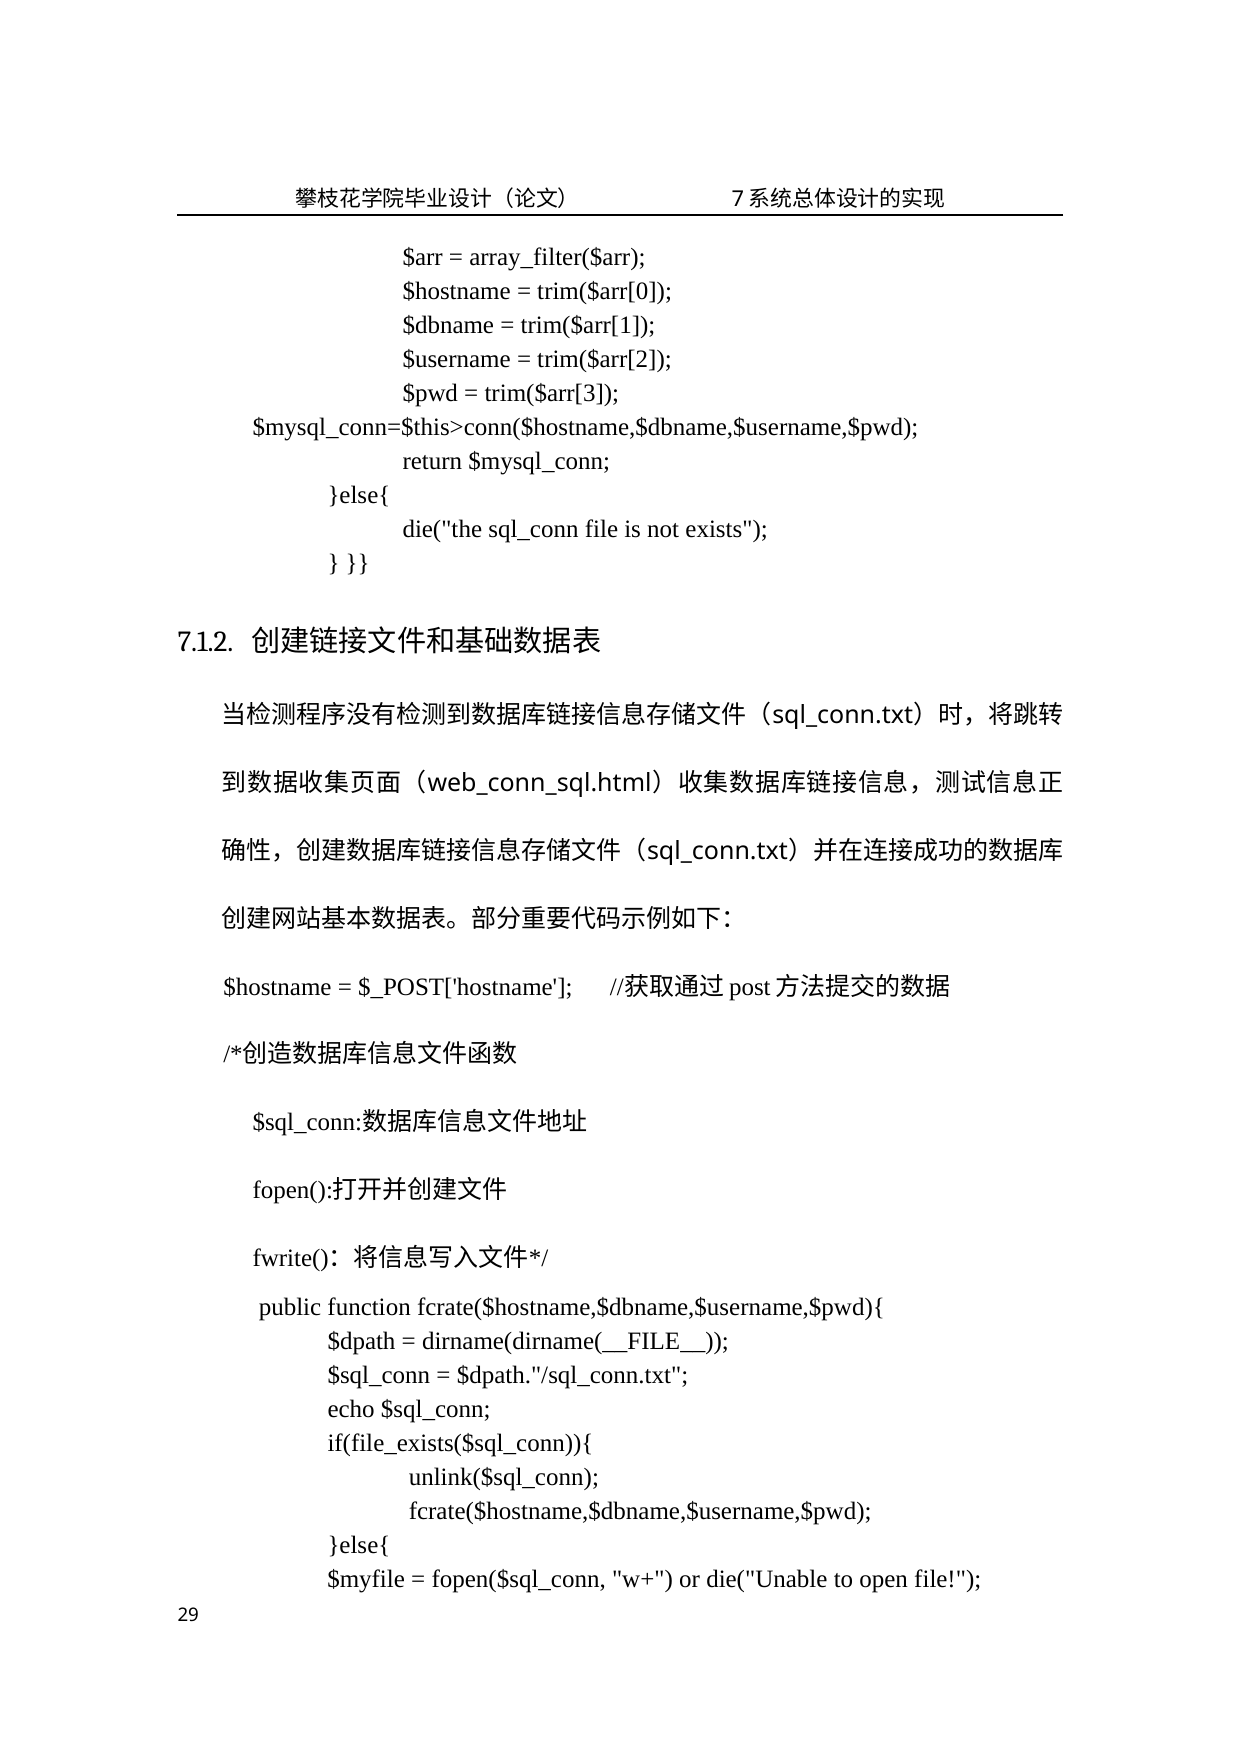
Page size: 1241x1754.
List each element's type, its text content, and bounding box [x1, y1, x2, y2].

text } }} [223, 545, 1063, 579]
text $sql_conn:数据库信息文件地址 [223, 1086, 1063, 1154]
text $myfile = fopen($sql_conn, "w+") or die("Unable to open file!"); [298, 1561, 1063, 1595]
text }else{ [223, 1527, 1063, 1561]
text unlink($sql_conn); [223, 1459, 1063, 1493]
text $sql_conn = $dpath."/sql_conn.txt"; [223, 1358, 1063, 1392]
list 当检测程序没有检测到数据库链接信息存储文件（sql_conn.txt）时，将跳转到数据收集页面（web_conn_sql.html）收集数据库链接信息，测试信息正确性，创建数据库链接信息存储文件（sql_conn.txt）并在连接成功的数据库创建网站基本数据表。部分重要代码示例如下： [221, 678, 1063, 950]
text $arr = array_filter($arr); [223, 240, 1063, 274]
text fcrate($hostname,$dbname,$username,$pwd); [223, 1493, 1063, 1527]
text $hostname = $_POST['hostname']; //获取通过post方法提交的数据 [223, 950, 1063, 1018]
subtitle 创建链接文件和基础数据表 [177, 604, 1063, 672]
text $username = trim($arr[2]); [223, 342, 1063, 376]
text public function fcrate($hostname,$dbname,$username,$pwd){ [223, 1290, 1063, 1324]
text return $mysql_conn; [223, 443, 1063, 477]
text $pwd = trim($arr[3]); [223, 376, 1063, 409]
text }else{ [223, 477, 1063, 511]
text fopen():打开并创建文件 [223, 1154, 1063, 1222]
text $mysql_conn=$this>conn($hostname,$dbname,$username,$pwd); [223, 409, 1063, 443]
text echo $sql_conn; [223, 1392, 1063, 1426]
text fwrite()：将信息写入文件*/ [223, 1222, 1063, 1290]
text $dbname = trim($arr[1]); [223, 308, 1063, 342]
text if(file_exists($sql_conn)){ [223, 1426, 1063, 1459]
text $hostname = trim($arr[0]); [223, 274, 1063, 308]
text die("the sql_conn file is not exists"); [223, 511, 1063, 545]
text /*创造数据库信息文件函数 [223, 1018, 1063, 1086]
text $dpath = dirname(dirname(__FILE__)); [223, 1324, 1063, 1358]
